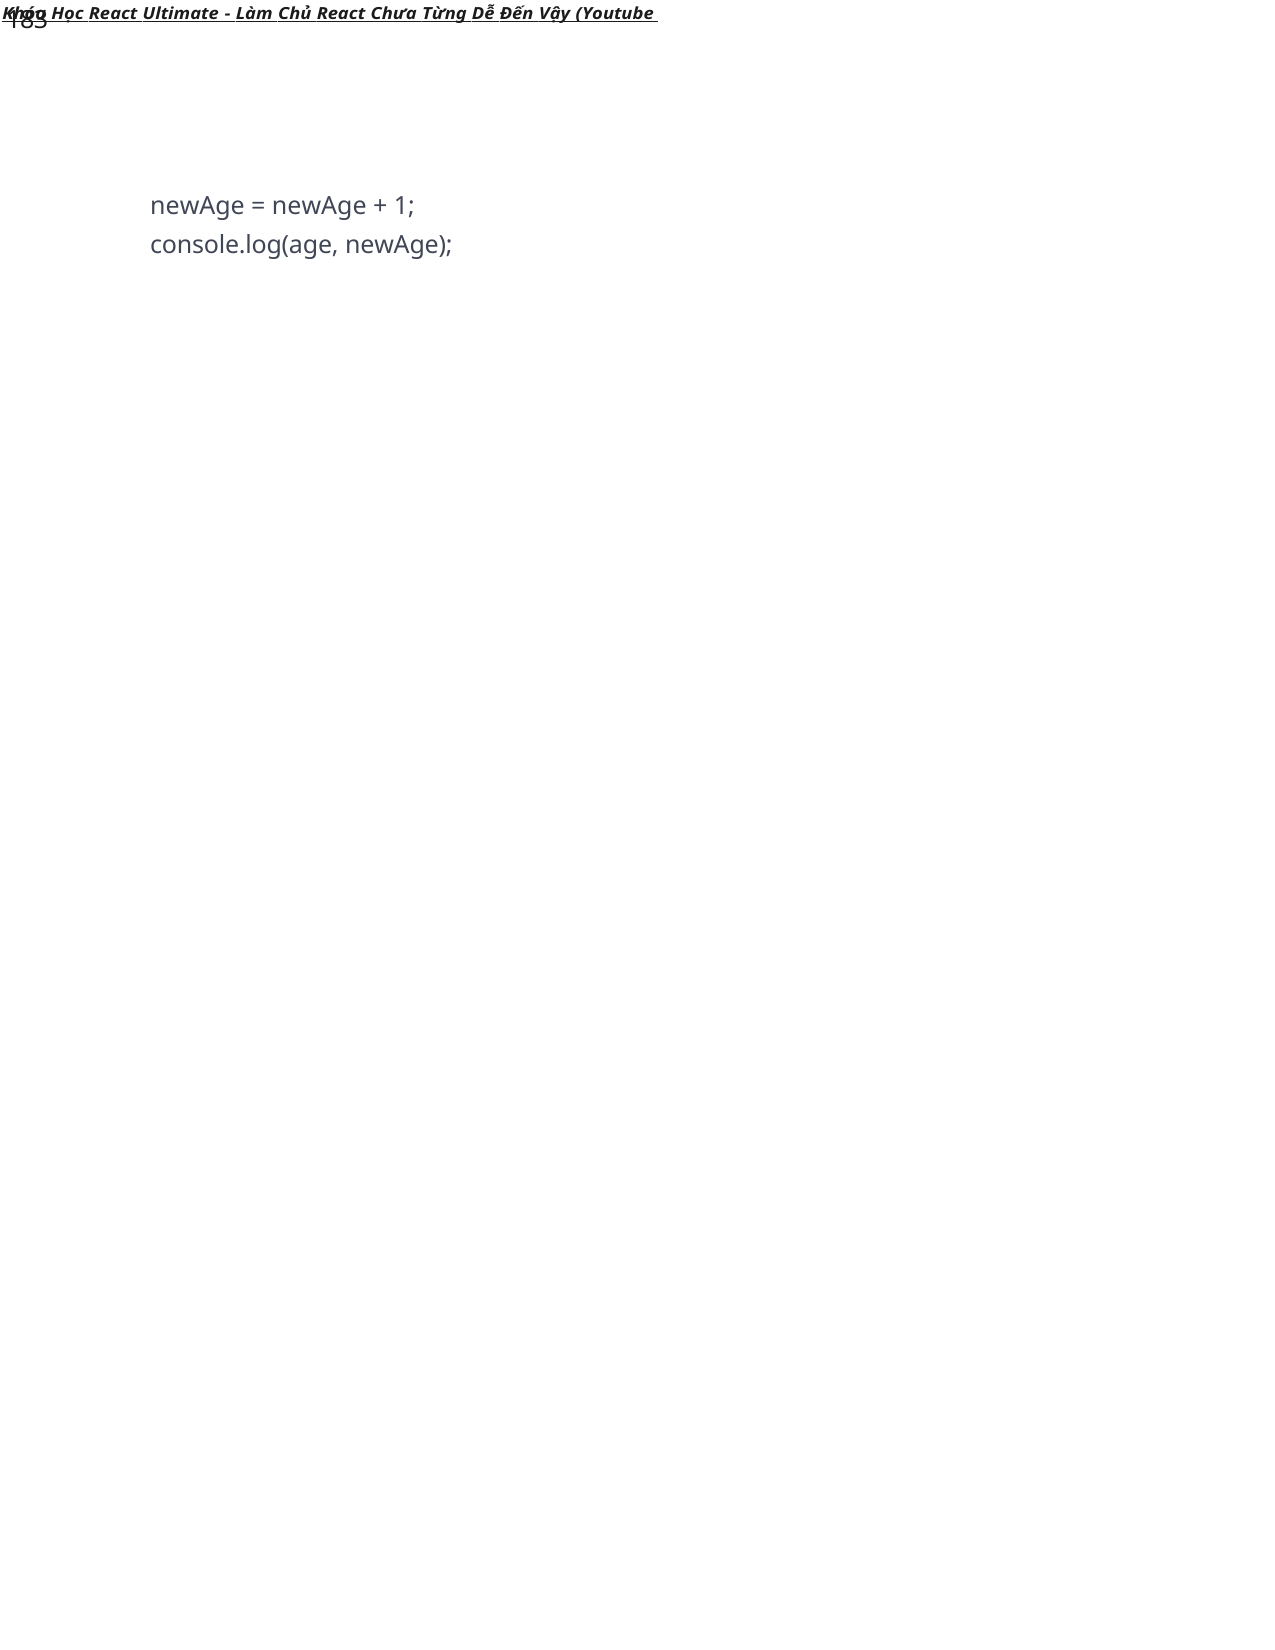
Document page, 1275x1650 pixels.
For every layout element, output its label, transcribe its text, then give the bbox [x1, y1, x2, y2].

text newAge = newAge + 1; console.log(age, newAge); [150, 187, 492, 261]
